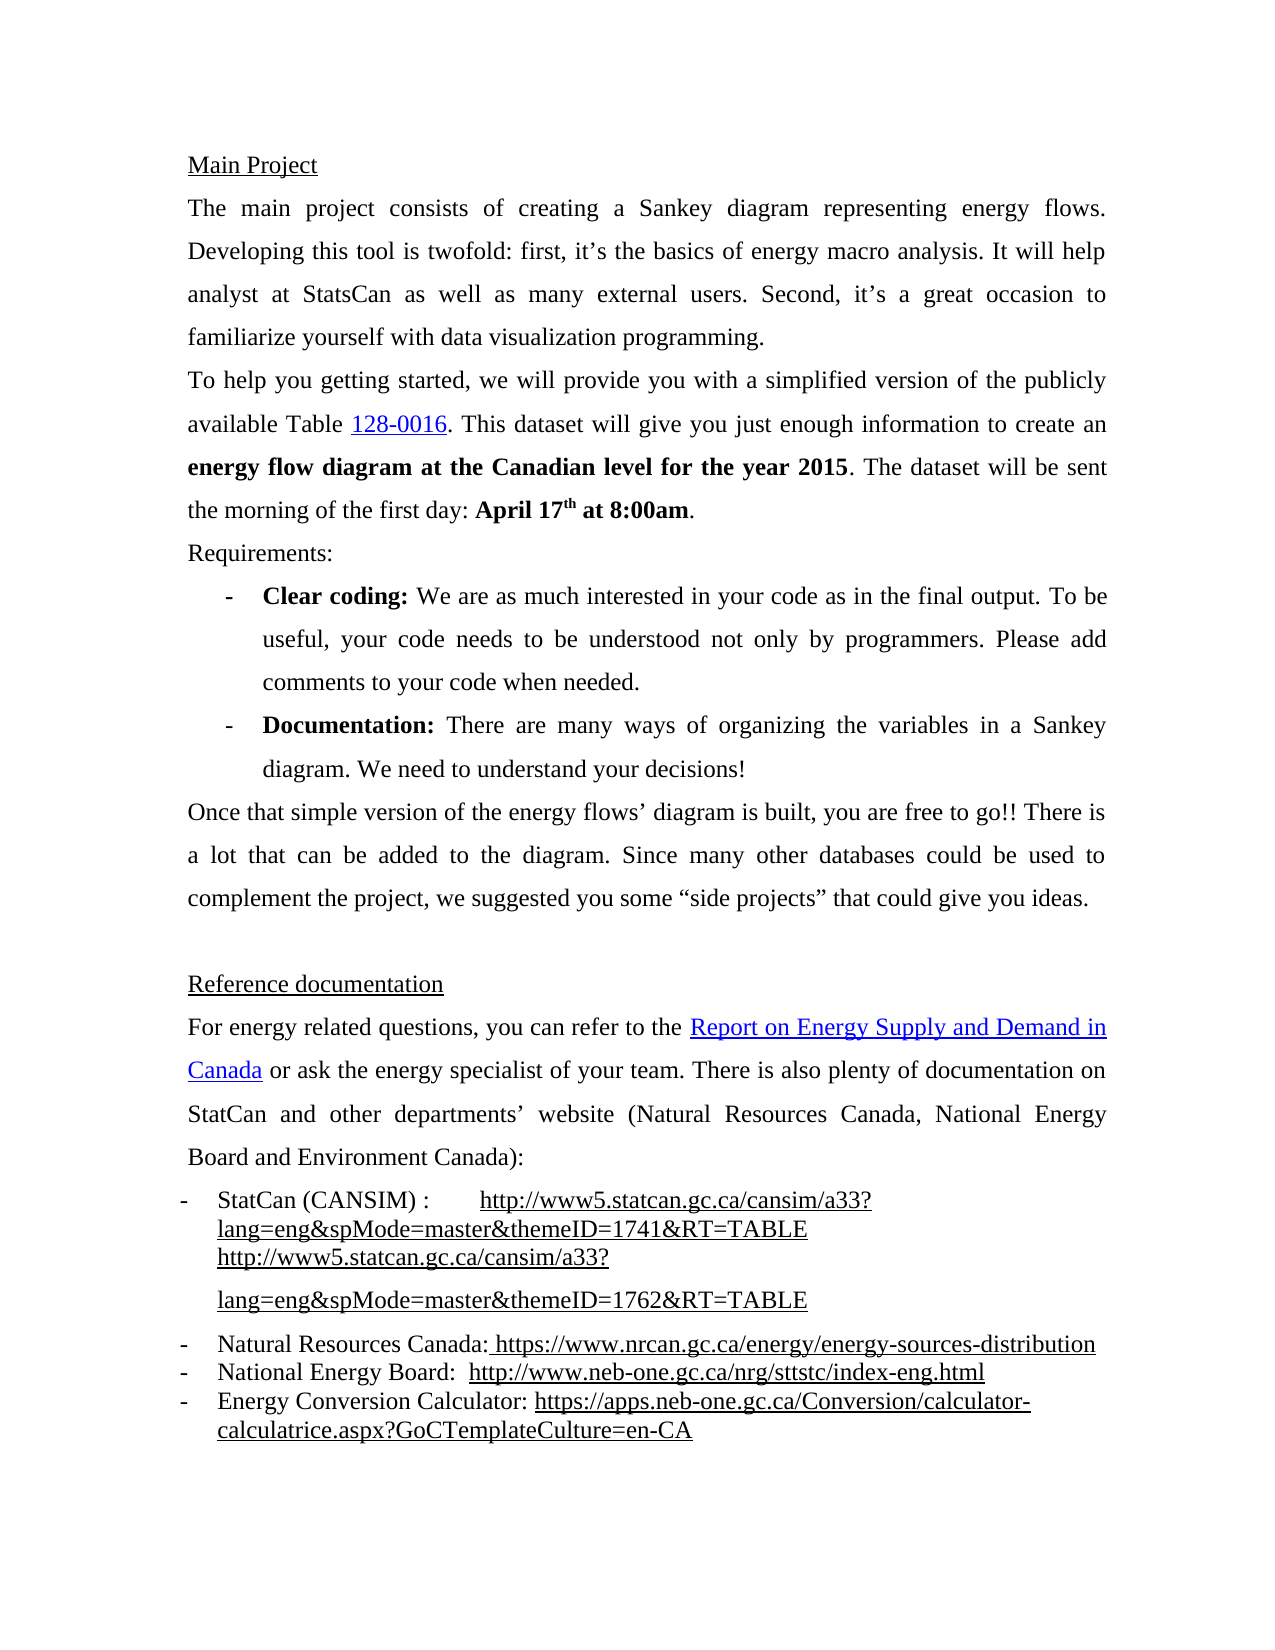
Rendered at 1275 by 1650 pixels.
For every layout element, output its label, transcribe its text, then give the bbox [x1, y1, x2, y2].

list Clear coding: We are as much interested in your code as in the final output. To be useful, your code needs to be understood not only by programmers. Please add comments to your code when needed. [225, 581, 1107, 696]
text Requirements: [187, 538, 1107, 567]
text Main Project [187, 150, 1107, 179]
text To help you getting started, we will provide you with a simplified version of the publicly available Table 128-0016. This dataset will give you just enough information to create an energy flow diagram at the Canadian level for the year 2015. The dataset will be sent the morning of the first day: April 17th at 8:00am. [187, 366, 1107, 524]
list Documentation: There are many ways of organizing the variables in a Sankey diagram. We need to understand your decisions! [225, 711, 1107, 782]
text Reference documentation [187, 969, 1107, 998]
list Energy Conversion Calculator: https://apps.neb-one.gc.ca/Conversion/calculator-calculatrice.aspx?GoCTemplateCulture=en-CA [179, 1386, 1107, 1444]
list Natural Resources Canada: https://www.nrcan.gc.ca/energy/energy-sources-distribution [179, 1329, 1107, 1357]
text Once that simple version of the energy flows’ diagram is built, you are free to go!! There is a lot that can be added to the diagram. Since many other databases could be used to complement the project, we suggested you some “side projects” that could give you ideas. [187, 797, 1107, 912]
list National Energy Board: http://www.neb-one.gc.ca/nrg/sttstc/index-eng.html [179, 1357, 1107, 1386]
text For energy related questions, you can refer to the Report on Energy Supply and Demand in Canada or ask the energy specialist of your team. There is also plenty of documentation on StatCan and other departments’ website (Natural Resources Canada, National Energy Board and Environment Canada): [187, 1012, 1107, 1171]
list StatCan (CANSIM) : http://www5.statcan.gc.ca/cansim/a33?lang=eng&spMode=master&themeID=1741&RT=TABLE [179, 1185, 1107, 1242]
text The main project consists of creating a Sankey diagram representing energy flows. Developing this tool is twofold: first, it’s the basics of energy macro analysis. It will help analyst at StatsCan as well as many external users. Second, it’s a great occasion to familiarize yourself with data visualization programming. [187, 193, 1107, 351]
list http://www5.statcan.gc.ca/cansim/a33?lang=eng&spMode=master&themeID=1762&RT=TABLE [217, 1242, 1107, 1314]
